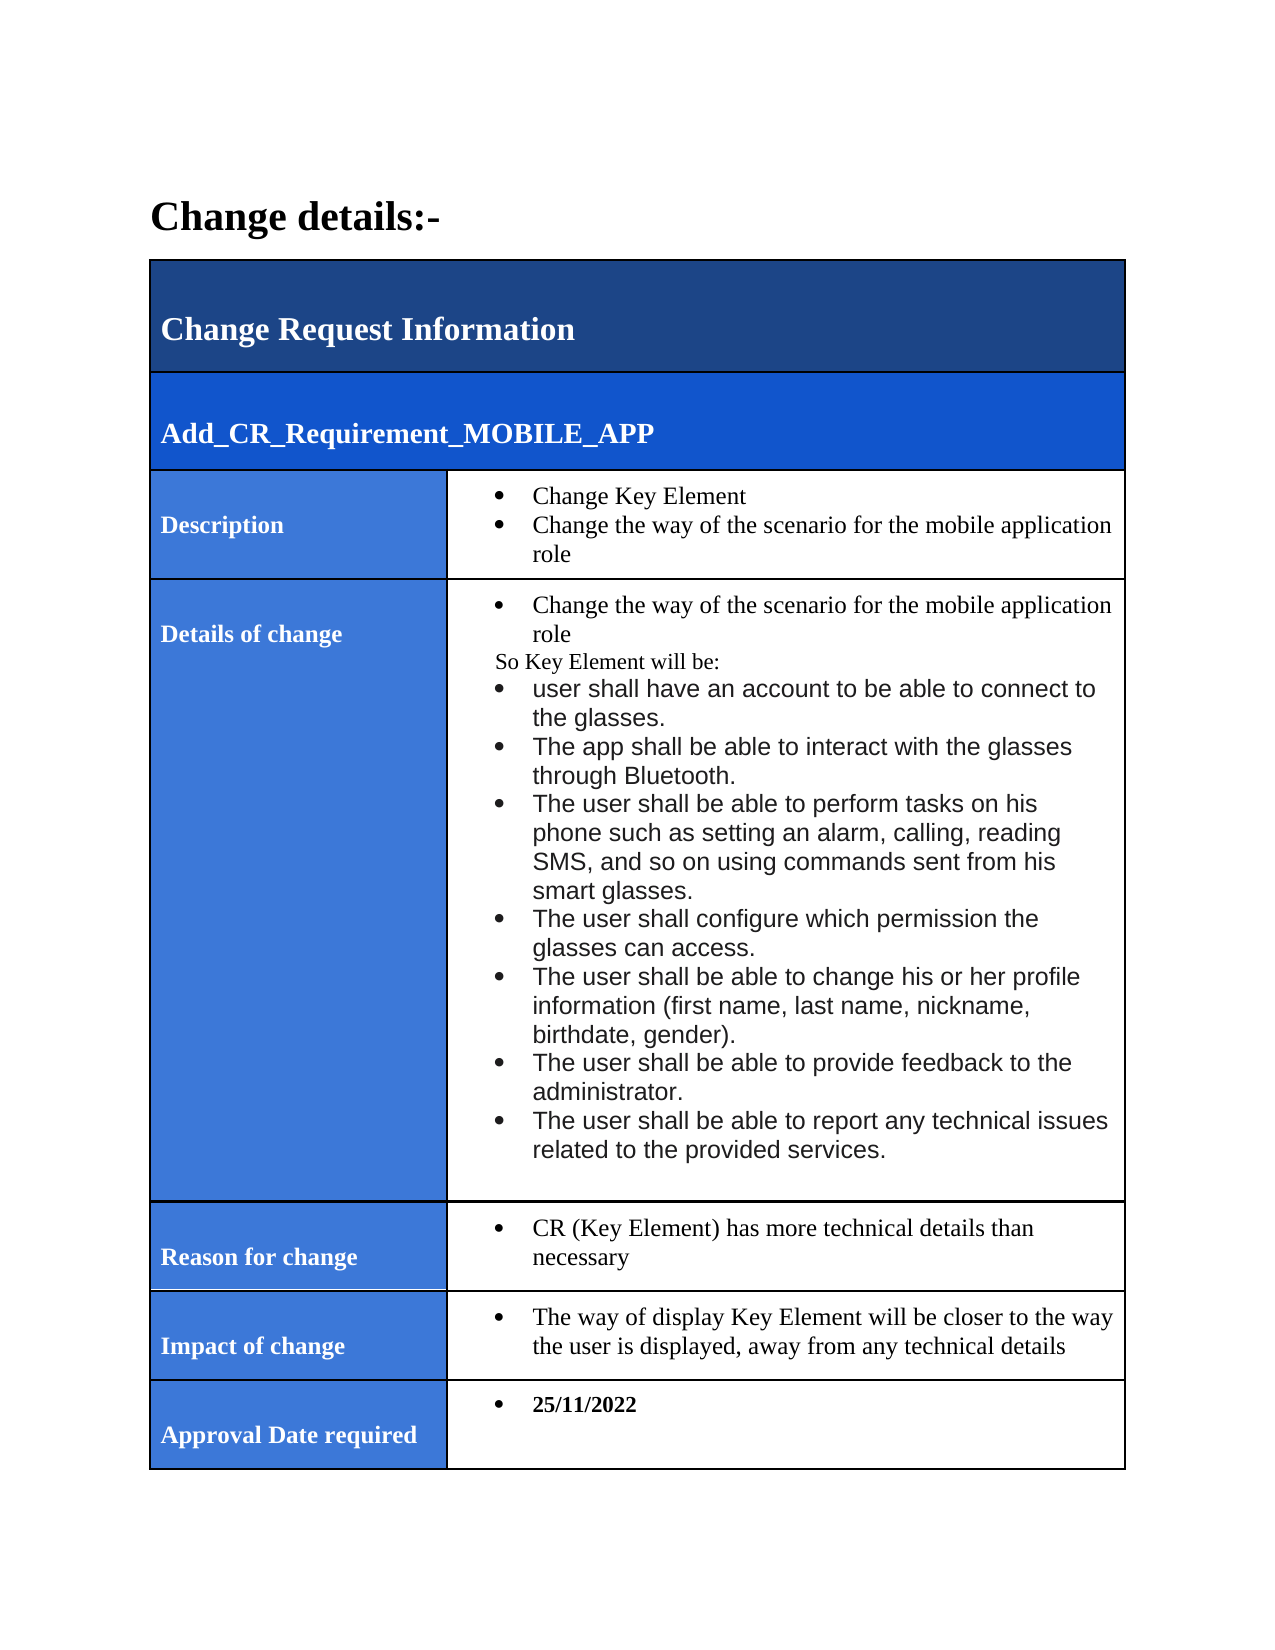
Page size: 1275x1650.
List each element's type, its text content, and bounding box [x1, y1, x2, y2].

table_cell Change the way of the scenario for the mobile application role So Key Element will be: user shall have an account to be able to connect to the glasses. The app shall be able to interact with the glasses through Bluetooth. The user shall be able to perform tasks on his phone such as setting an alarm, calling, reading SMS, and so on using commands sent from his smart glasses. The user shall configure which permission the glasses can access. The user shall be able to change his or her profile information (first name, last name, nickname, birthdate, gender). The user shall be able to provide feedback to the administrator. The user shall be able to report any technical issues related to the provided services. [448, 580, 1124, 1200]
table_cell The way of display Key Element will be closer to the way the user is displayed, away from any technical details [448, 1292, 1124, 1379]
table_cell CR (Key Element) has more technical details than necessary [448, 1203, 1124, 1289]
table_cell Details of change [151, 580, 446, 1200]
table_cell Reason for change [151, 1203, 446, 1289]
table_cell Description [151, 471, 446, 578]
table_cell Impact of change [151, 1292, 446, 1379]
subtitle Change details:- [150, 192, 1125, 239]
table_cell Change Key Element Change the way of the scenario for the mobile application role [448, 471, 1124, 578]
table_header Change Request Information [151, 261, 1124, 371]
table_cell 25/11/2022 [448, 1381, 1124, 1468]
table_cell Add_CR_Requirement_MOBILE_APP [151, 373, 1124, 469]
table_cell Approval Date required [151, 1381, 446, 1468]
